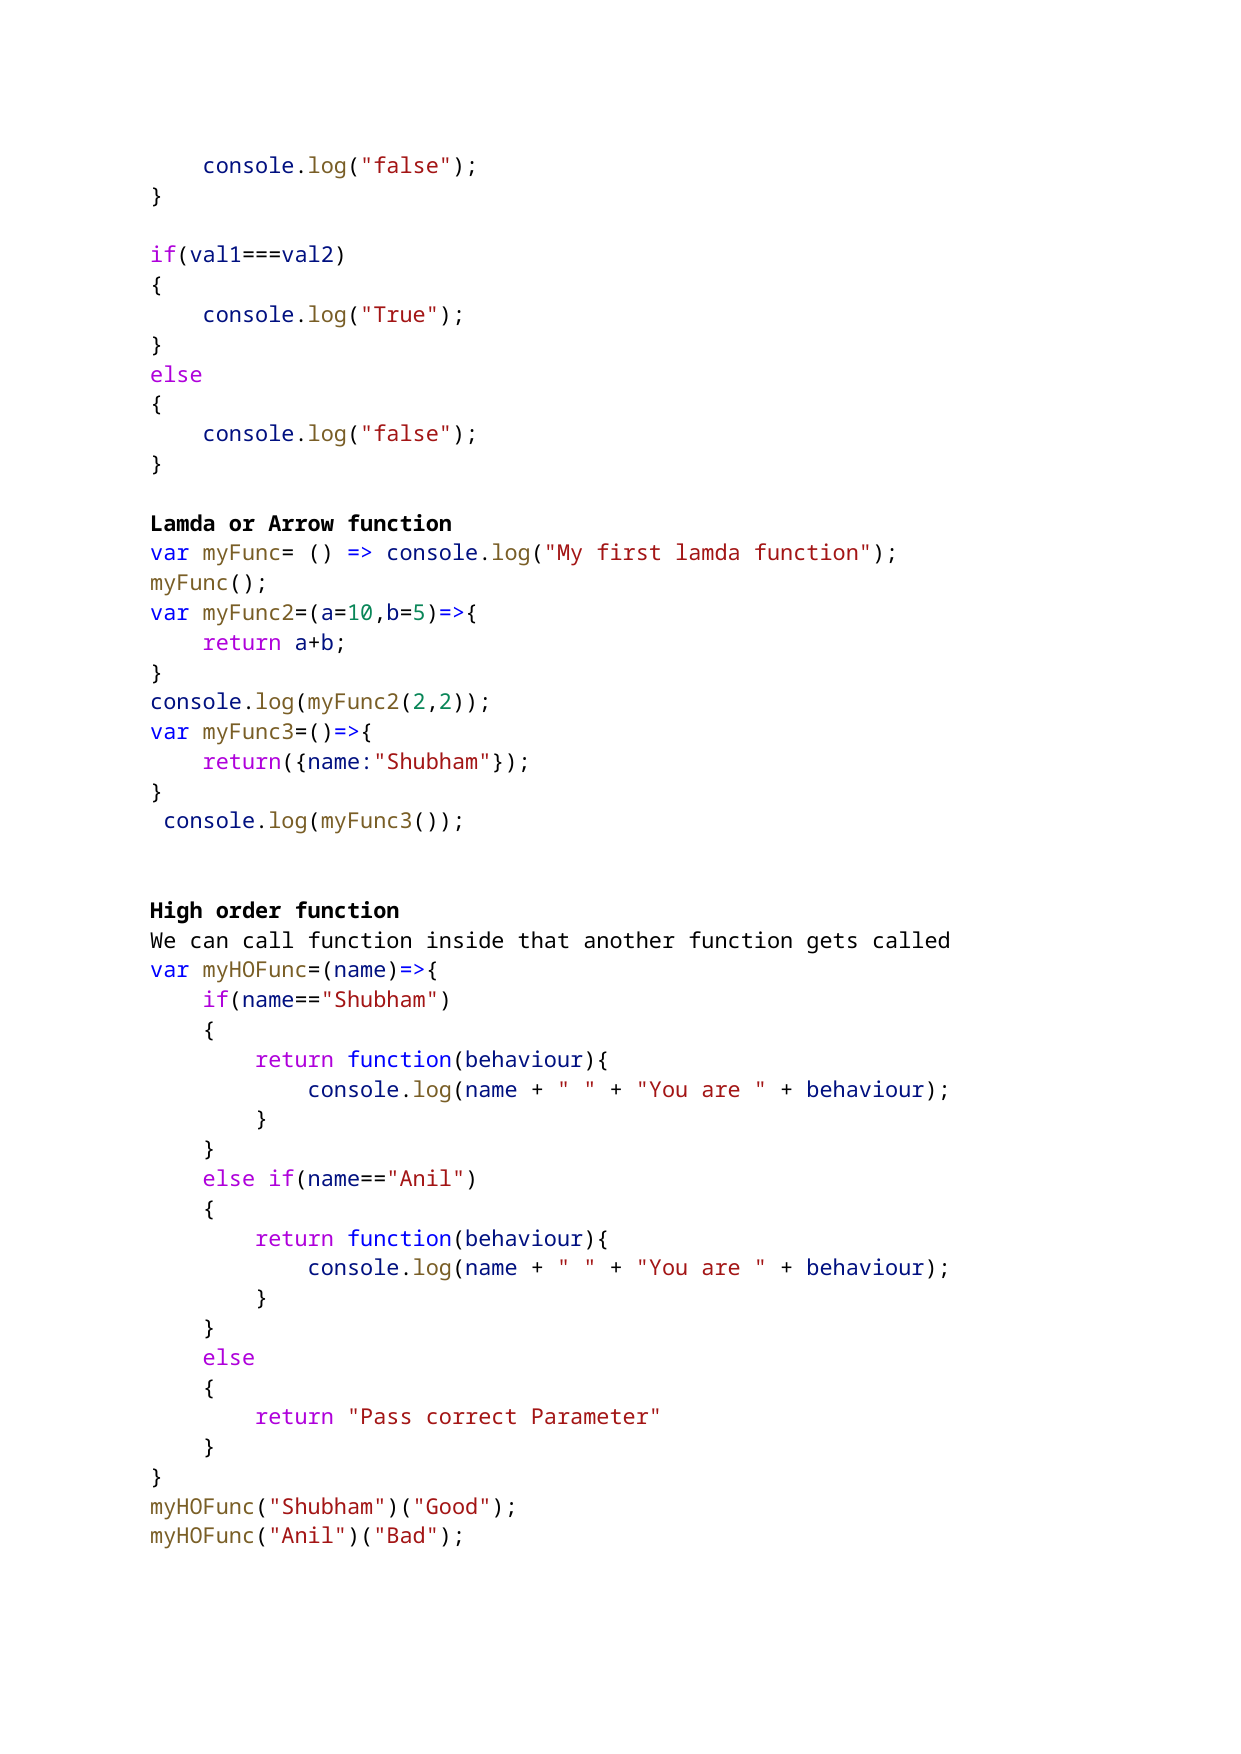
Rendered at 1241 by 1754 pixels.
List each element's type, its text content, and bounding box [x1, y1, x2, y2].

text } [150, 180, 1090, 209]
text } [150, 776, 1090, 805]
text console.log(myFunc2(2,2)); [150, 686, 1090, 716]
text } [150, 1312, 1090, 1342]
text return function(behaviour){ [150, 1222, 1090, 1252]
text console.log(name + " " + "You are " + behaviour); [150, 1073, 1090, 1103]
text if(name=="Shubham") [150, 984, 1090, 1014]
text High order function [150, 895, 1090, 924]
text } [150, 1431, 1090, 1461]
text var myFunc2=(a=10,b=5)=>{ [150, 597, 1090, 627]
text } [150, 1103, 1090, 1133]
text } [150, 329, 1090, 358]
text if(val1===val2) [150, 239, 1090, 269]
text console.log("false"); [150, 418, 1090, 448]
text myHOFunc("Anil")("Bad"); [150, 1520, 1090, 1550]
text var myFunc3=()=>{ [150, 716, 1090, 746]
text console.log(myFunc3()); [150, 805, 1090, 835]
text else [150, 358, 1090, 388]
text else [150, 1342, 1090, 1371]
text console.log("True"); [150, 299, 1090, 329]
text { [150, 1193, 1090, 1222]
text myFunc(); [150, 567, 1090, 597]
text var myFunc= () => console.log("My first lamda function"); [150, 537, 1090, 567]
text var myHOFunc=(name)=>{ [150, 954, 1090, 984]
text return function(behaviour){ [150, 1044, 1090, 1073]
text return({name:"Shubham"}); [150, 746, 1090, 776]
text return a+b; [150, 627, 1090, 656]
text } [150, 1282, 1090, 1312]
text else if(name=="Anil") [150, 1163, 1090, 1193]
text console.log("false"); [150, 150, 1090, 180]
text } [150, 1133, 1090, 1163]
text We can call function inside that another function gets called [150, 924, 1090, 954]
text } [150, 1461, 1090, 1491]
text } [150, 448, 1090, 478]
text } [150, 656, 1090, 686]
text { [150, 1371, 1090, 1401]
text { [150, 388, 1090, 418]
text { [150, 1014, 1090, 1044]
text { [150, 269, 1090, 299]
text myHOFunc("Shubham")("Good"); [150, 1491, 1090, 1520]
text Lamda or Arrow function [150, 507, 1090, 537]
text return "Pass correct Parameter" [150, 1401, 1090, 1431]
text console.log(name + " " + "You are " + behaviour); [150, 1252, 1090, 1282]
